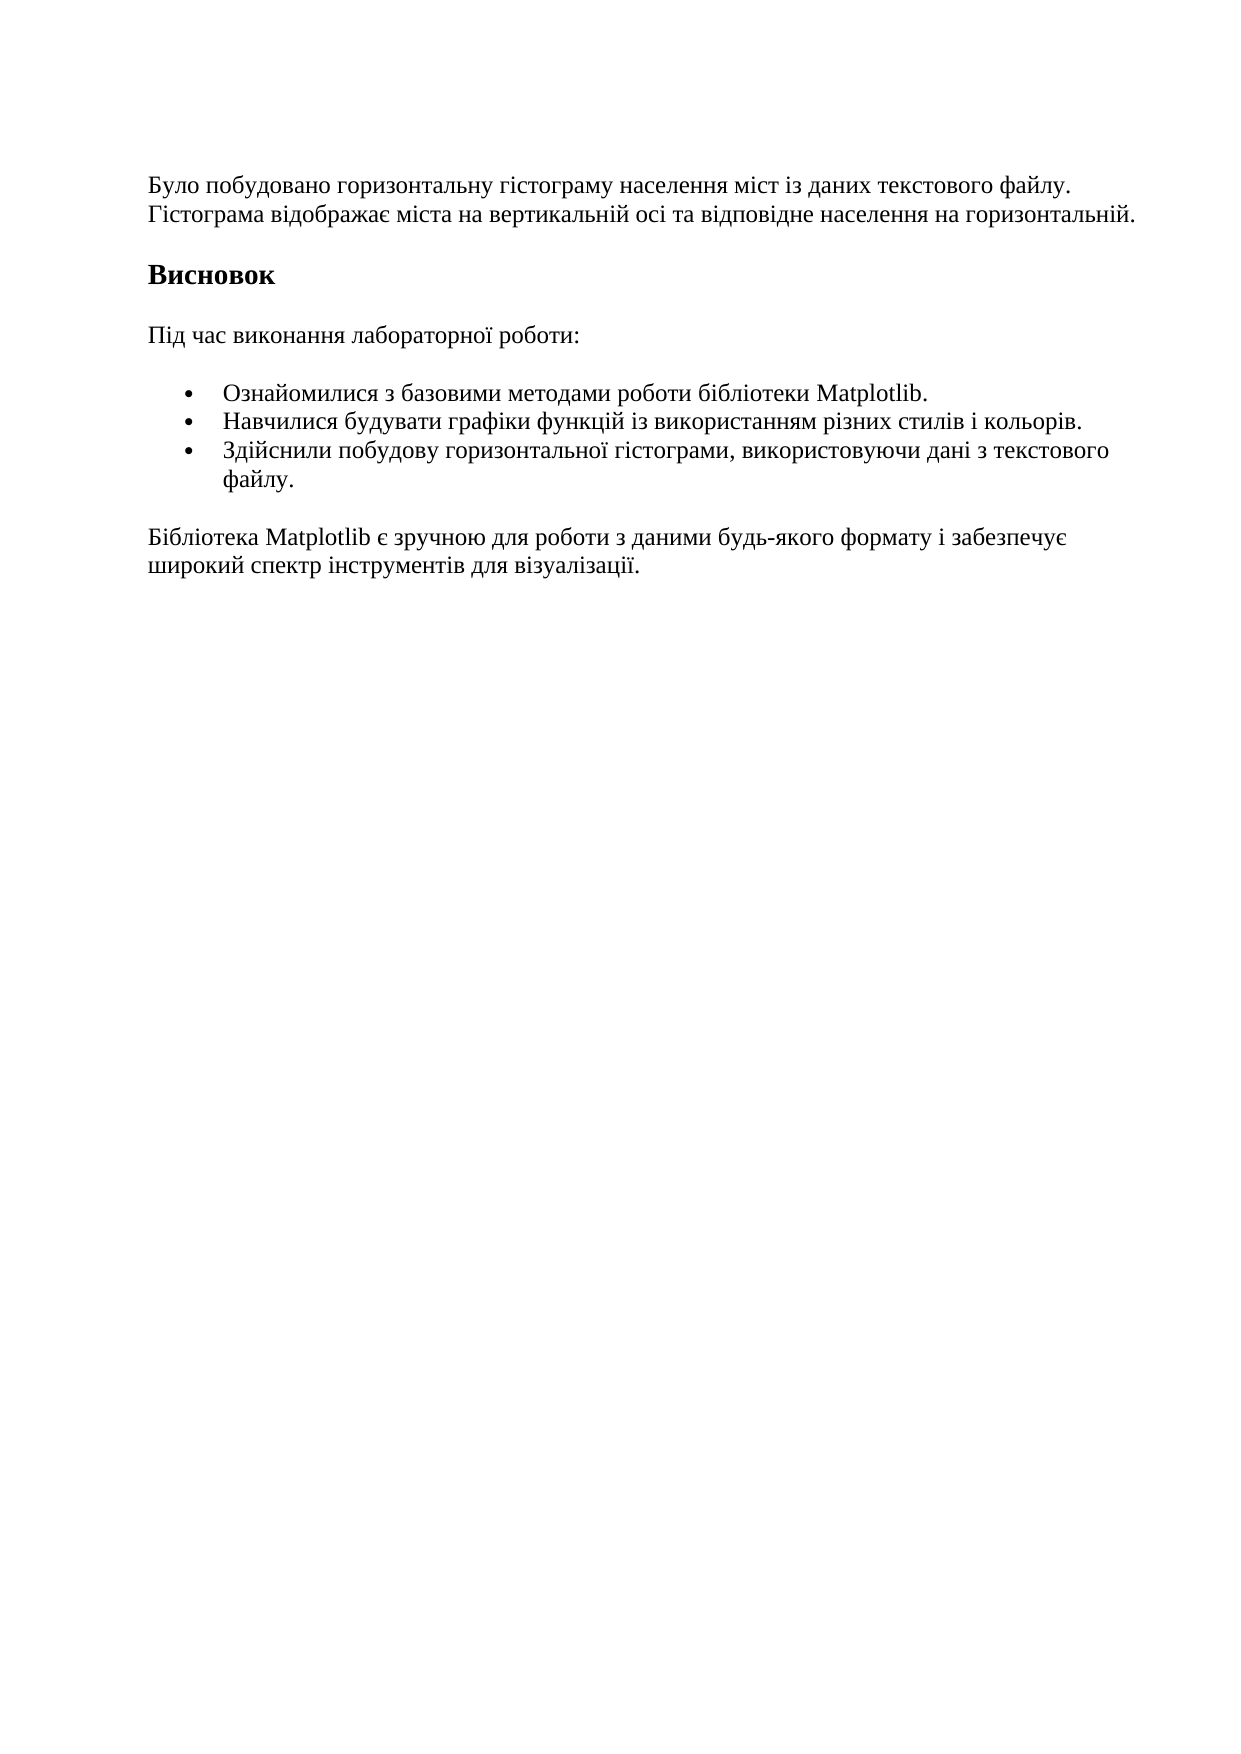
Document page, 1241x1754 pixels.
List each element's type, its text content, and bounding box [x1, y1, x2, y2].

text Було побудовано горизонтальну гістограму населення міст із даних текстового файлу. Гістограма відображає міста на вертикальній осі та відповідне населення на горизонтальній. [148, 144, 1152, 228]
text Бібліотека Matplotlib є зручною для роботи з даними будь-якого формату і забезпечує широкий спектр інструментів для візуалізації. [148, 522, 1152, 579]
list Ознайомилися з базовими методами роботи бібліотеки Matplotlib. [185, 378, 1152, 406]
list Здійснили побудову горизонтальної гістограми, використовуючи дані з текстового файлу. [185, 435, 1152, 493]
list Навчилися будувати графіки функцій із використанням різних стилів і кольорів. [185, 406, 1152, 435]
text Висновок [148, 257, 1152, 291]
text Під час виконання лабораторної роботи: [148, 320, 1152, 348]
